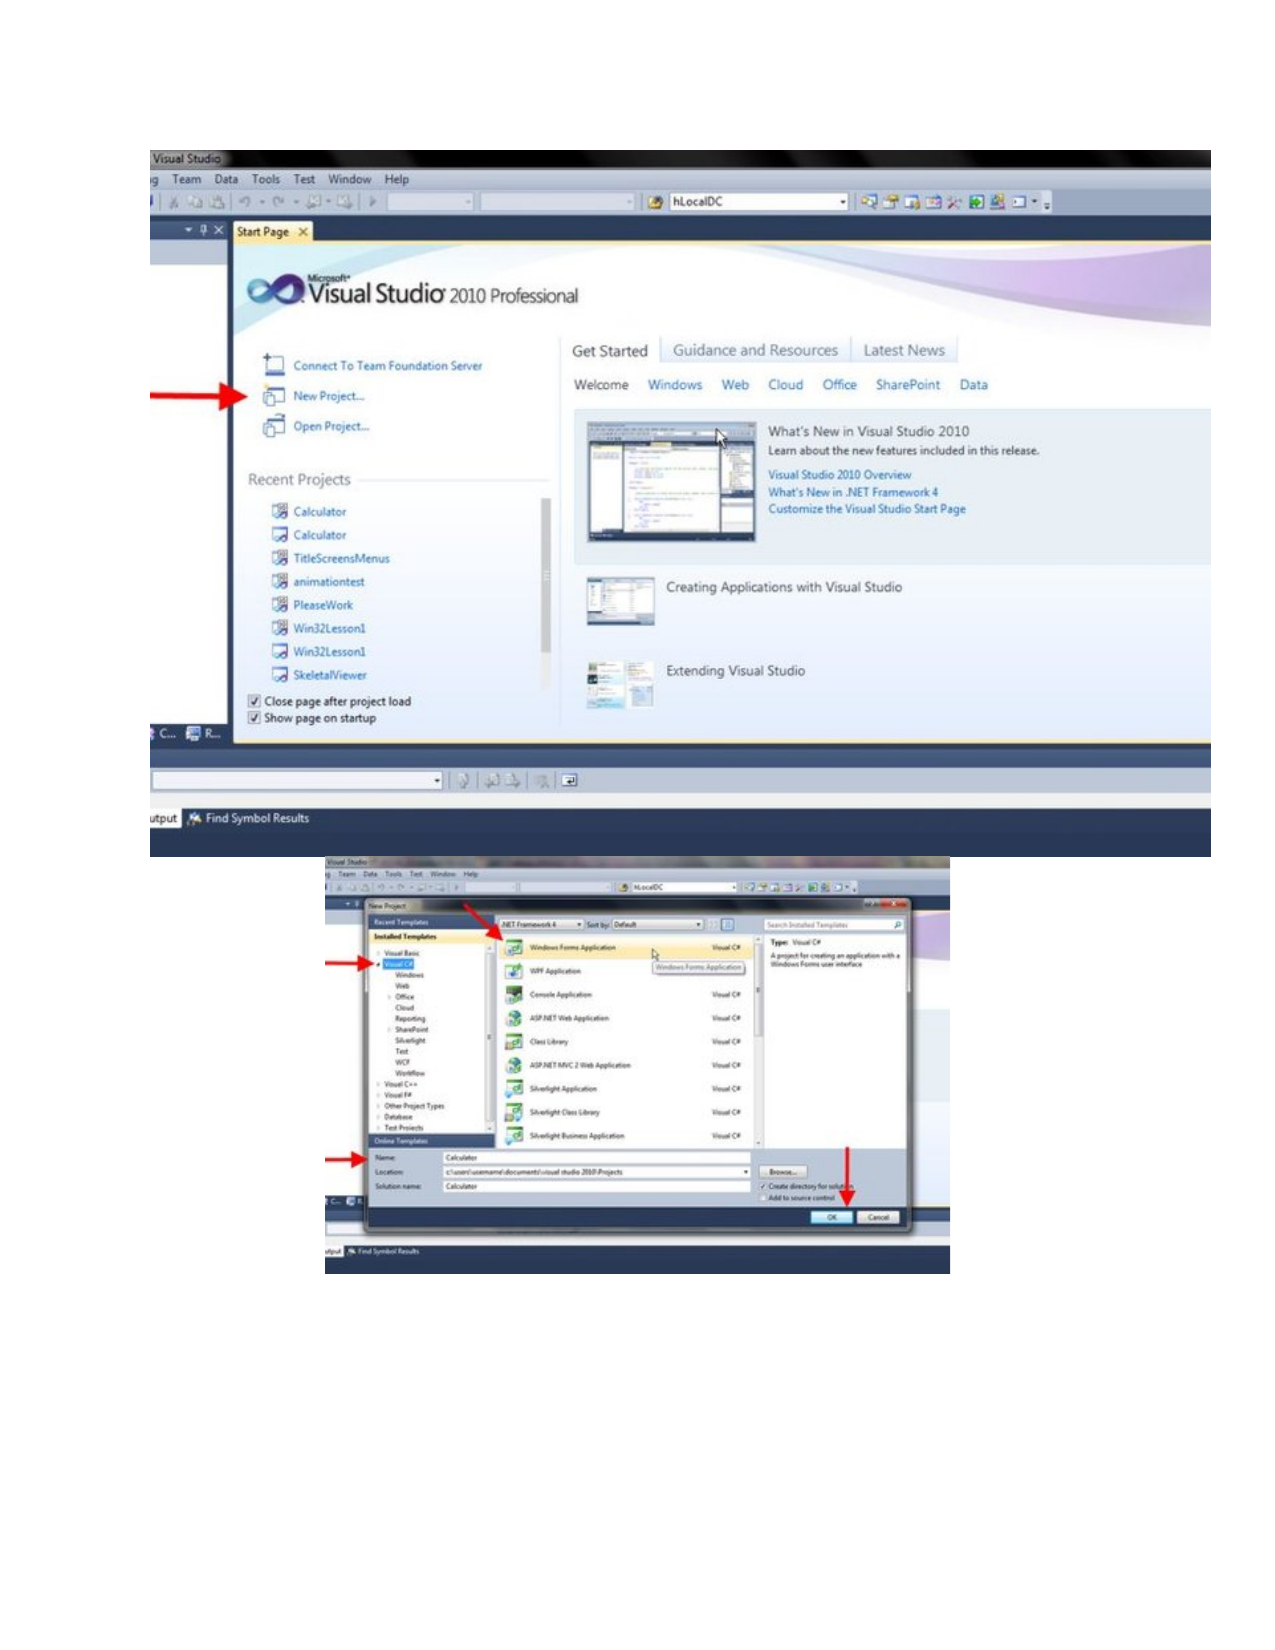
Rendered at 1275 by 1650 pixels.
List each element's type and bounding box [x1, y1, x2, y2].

picture [150, 150, 1211, 1274]
